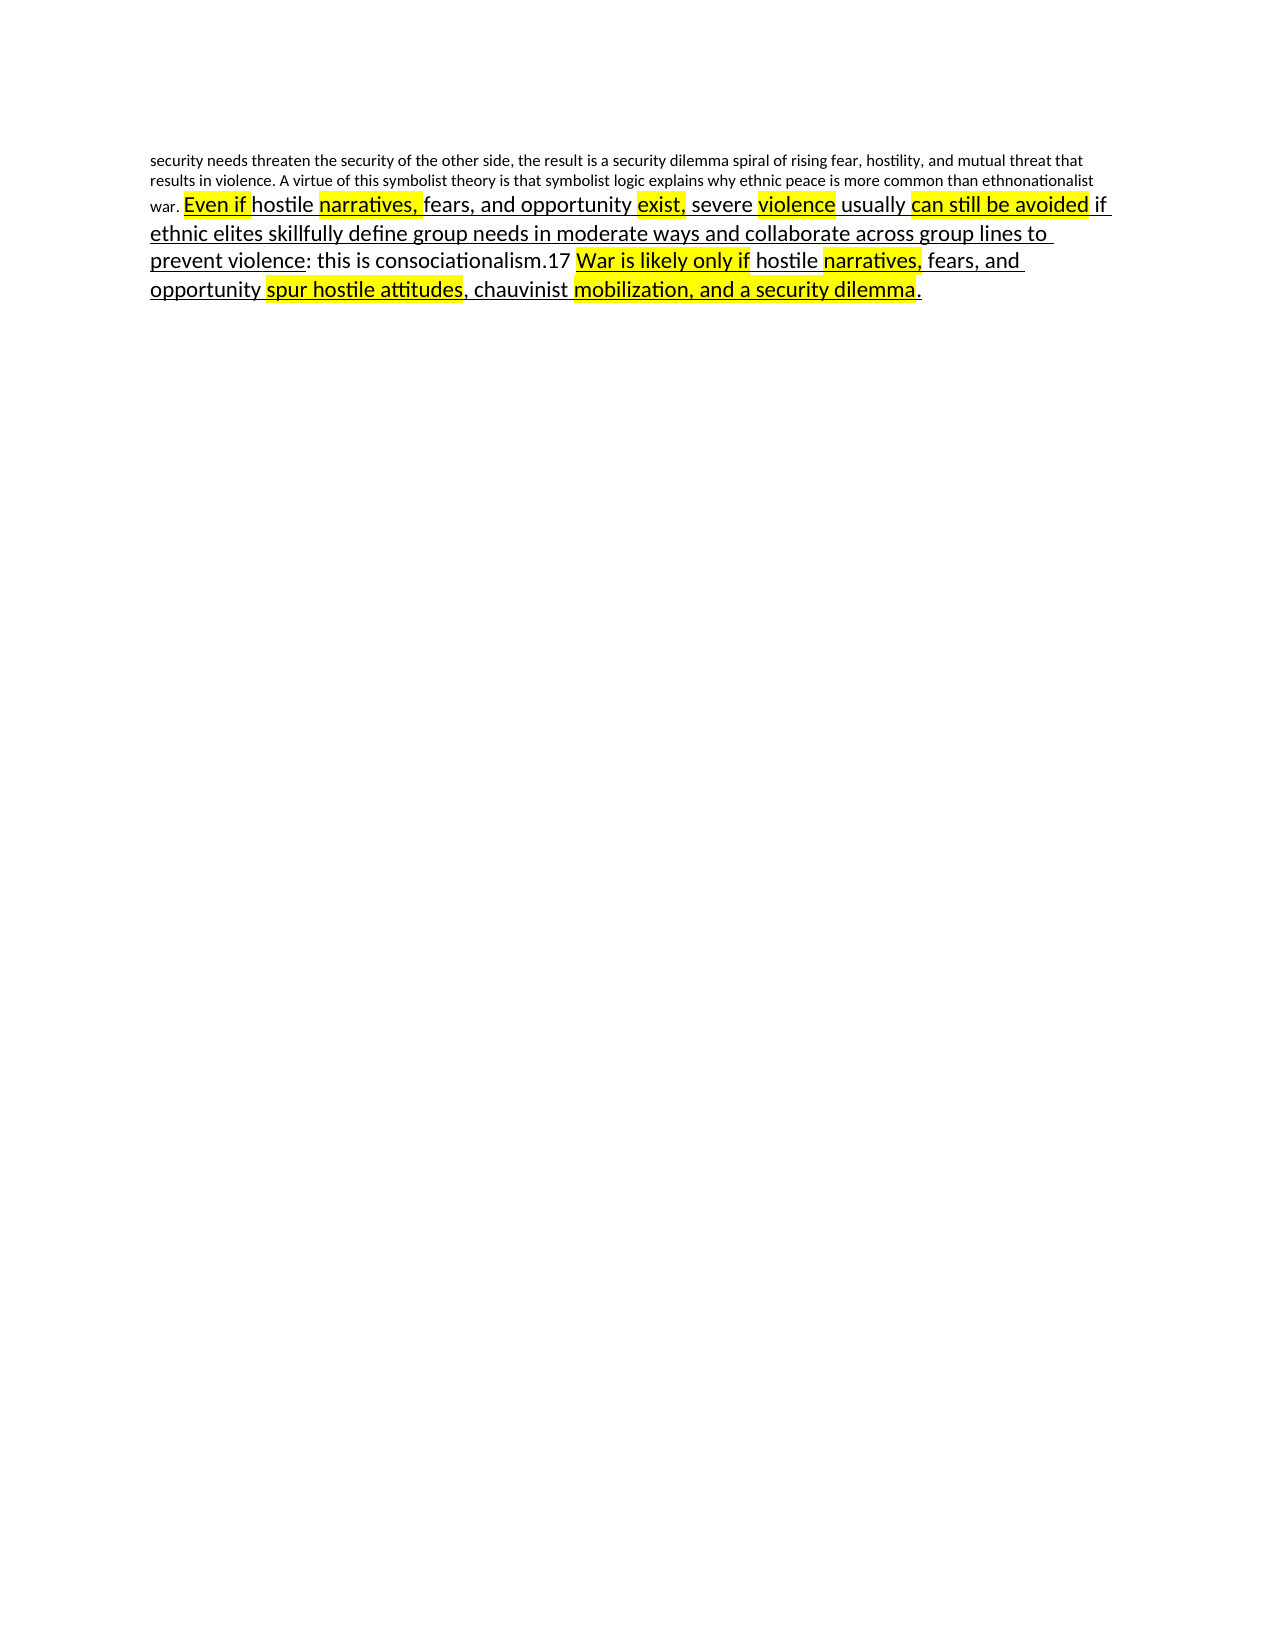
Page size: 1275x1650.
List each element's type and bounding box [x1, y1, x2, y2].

text [150, 150, 1125, 303]
